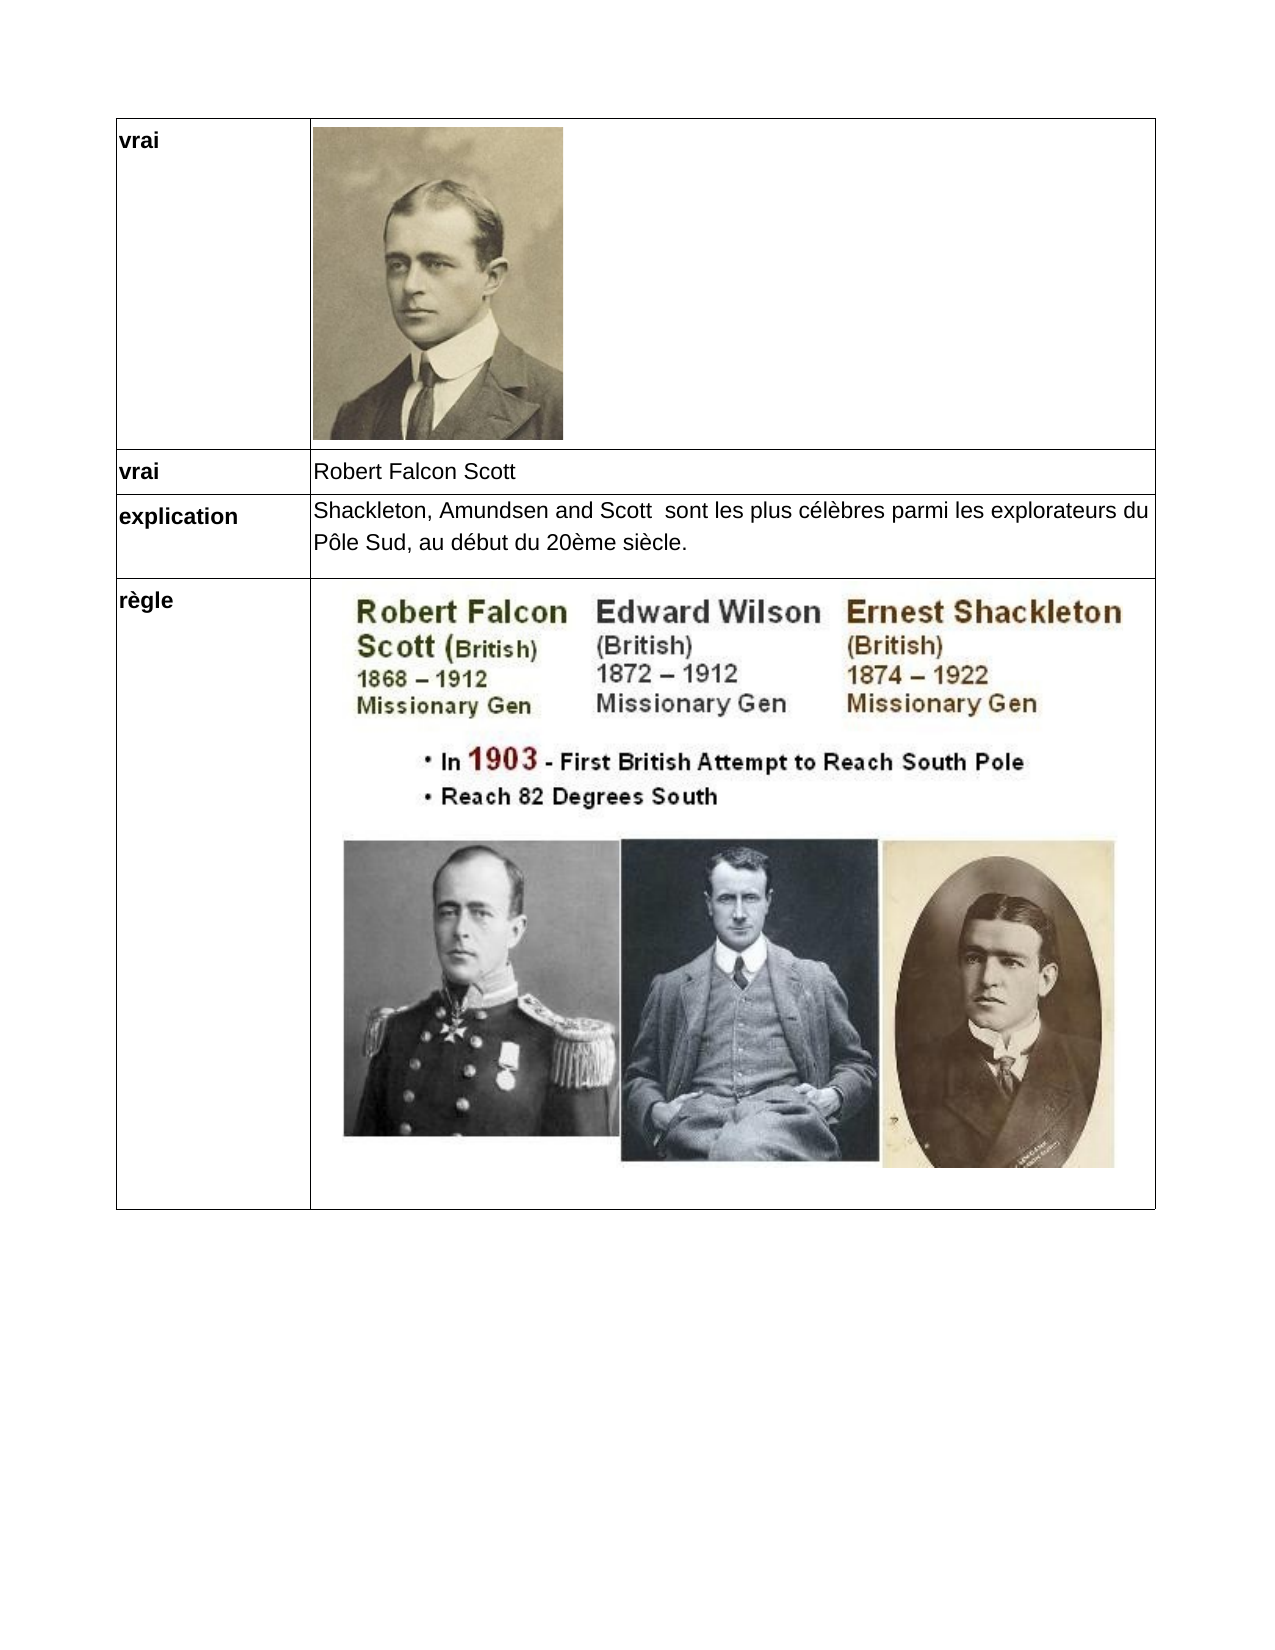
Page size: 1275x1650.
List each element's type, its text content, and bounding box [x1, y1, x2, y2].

picture [313, 127, 564, 440]
table_cell vrai [117, 450, 310, 493]
table_cell Robert Falcon Scott [311, 450, 1155, 493]
table_cell explication [117, 495, 310, 578]
picture [341, 581, 1124, 1168]
table_cell règle [117, 579, 310, 1209]
table_cell Shackleton, Amundsen and Scott sont les plus célèbres parmi les explorateurs du Pôle Sud, au début du 20ème siècle. [311, 495, 1155, 578]
table_cell [311, 579, 1155, 1209]
table_cell vrai [117, 119, 310, 449]
table_cell [311, 119, 1155, 449]
